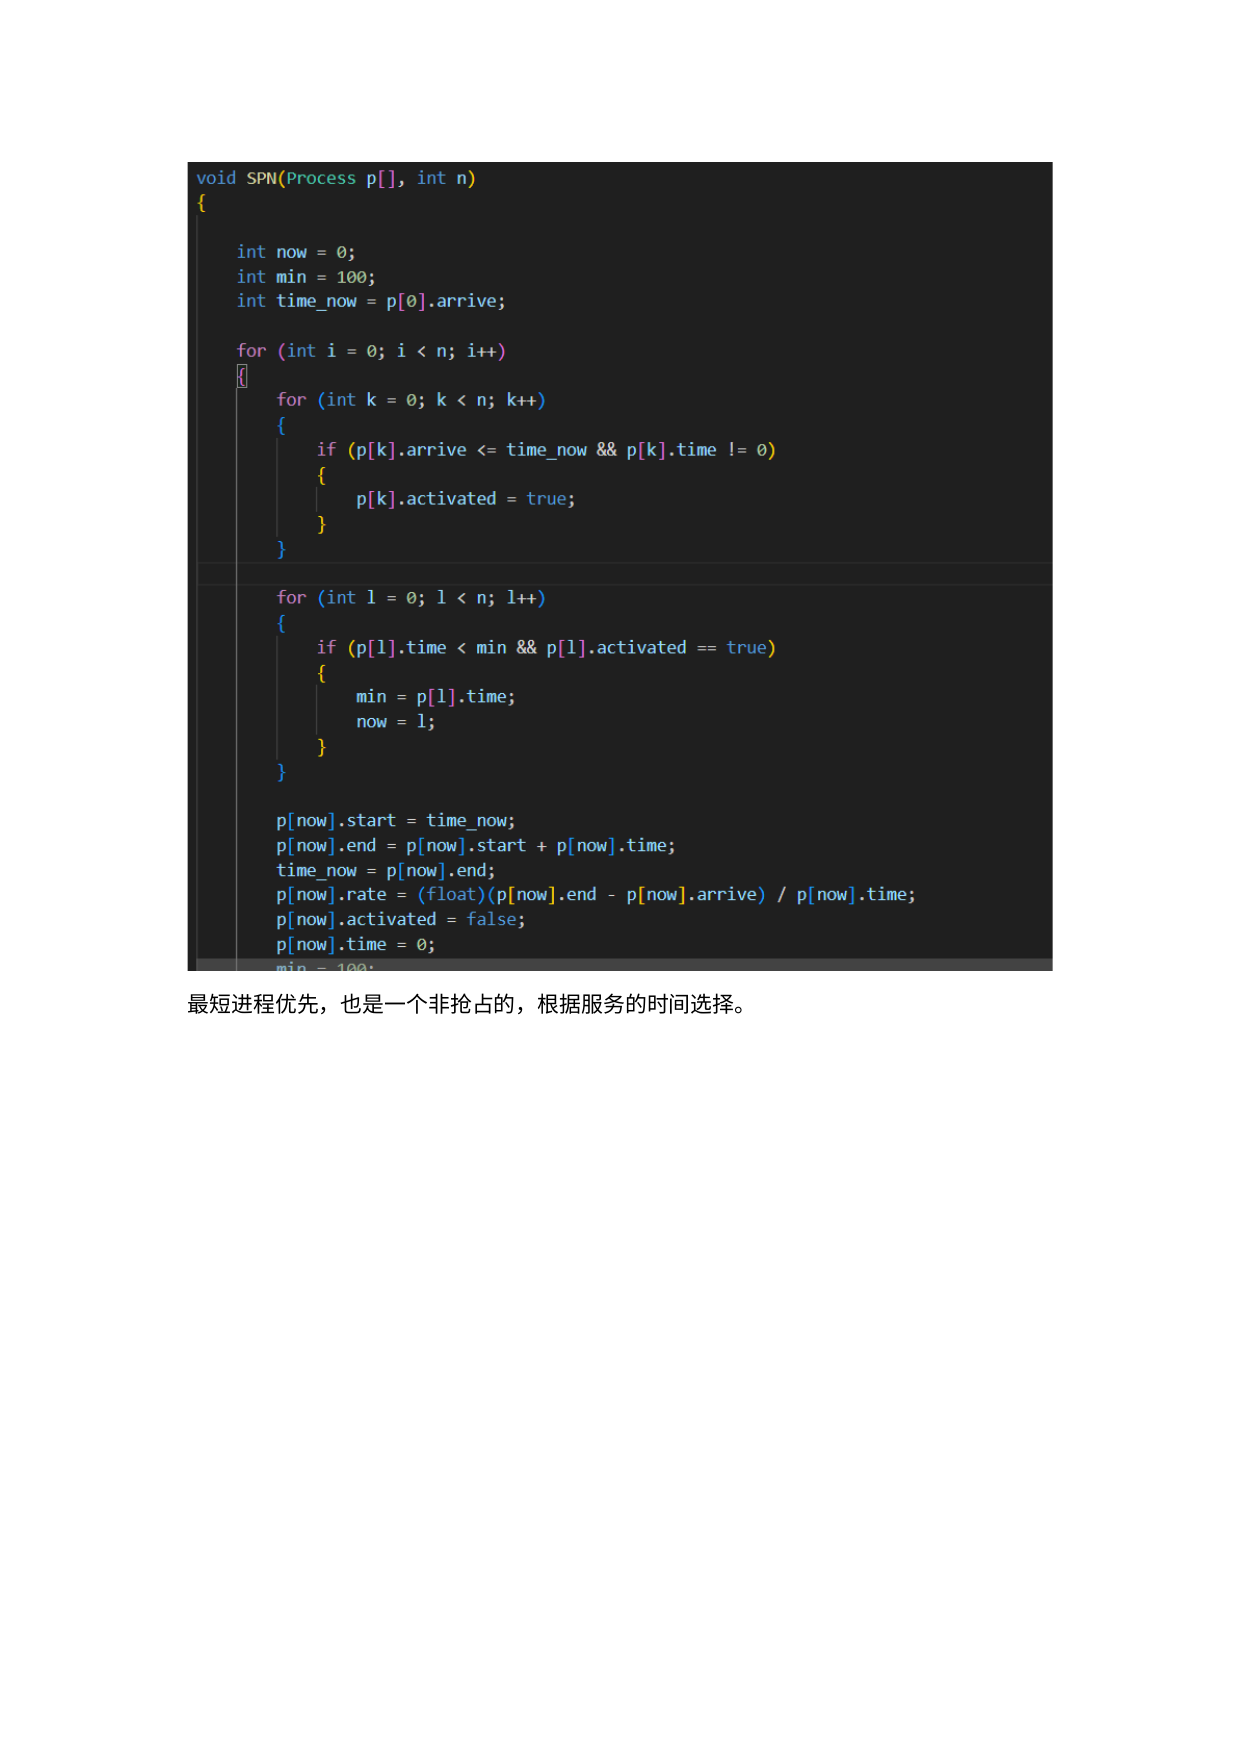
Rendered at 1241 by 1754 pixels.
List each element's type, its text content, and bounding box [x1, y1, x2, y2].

text 最短进程优先，也是一个非抢占的，根据服务的时间选择。 [187, 987, 1053, 1019]
picture [187, 162, 1053, 971]
